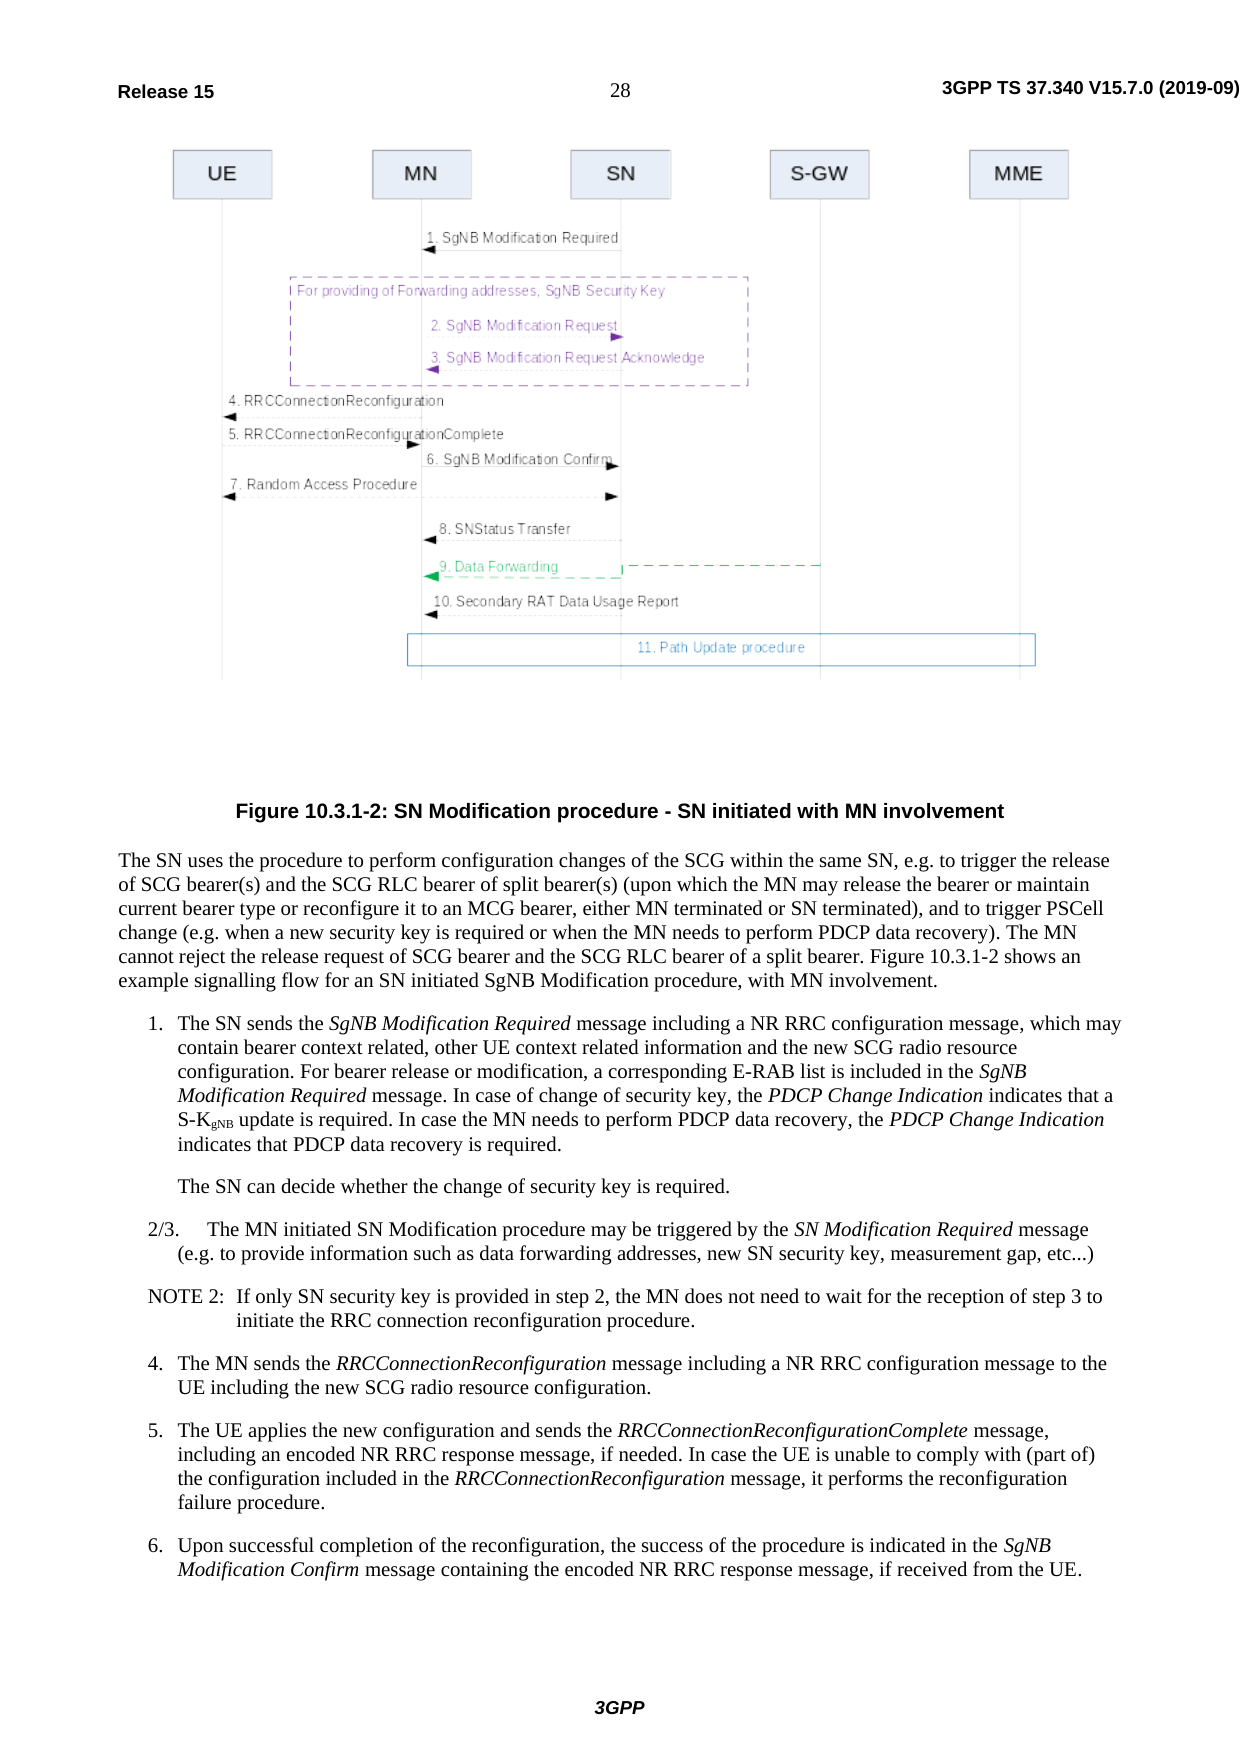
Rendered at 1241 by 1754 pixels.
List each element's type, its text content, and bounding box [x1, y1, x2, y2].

text 2/3. The MN initiated SN Modification procedure may be triggered by the SN Modification Required message (e.g. to provide information such as data forwarding addresses, new SN security key, measurement gap, etc...) [148, 1217, 1122, 1265]
text NOTE 2: If only SN security key is provided in step 2, the MN does not need to wait for the reception of step 3 to initiate the RRC connection reconfiguration procedure. [148, 1284, 1122, 1332]
text 5. The UE applies the new configuration and sends the RRCConnectionReconfigurationComplete message, including an encoded NR RRC response message, if needed. In case the UE is unable to comply with (part of) the configuration included in the RRCConnectionReconfiguration message, it performs the reconfiguration failure procedure. [148, 1418, 1122, 1514]
text The SN can decide whether the change of security key is required. [177, 1174, 1122, 1198]
text 1. The SN sends the SgNB Modification Required message including a NR RRC configuration message, which may contain bearer context related, other UE context related information and the new SCG radio resource configuration. For bearer release or modification, a corresponding E-RAB list is included in the SgNB Modification Required message. In case of change of security key, the PDCP Change Indication indicates that a S-KgNB update is required. In case the MN needs to perform PDCP data recovery, the PDCP Change Indication indicates that PDCP data recovery is required. [148, 1011, 1122, 1156]
text 4. The MN sends the RRCConnectionReconfiguration message including a NR RRC configuration message to the UE including the new SCG radio resource configuration. [148, 1351, 1122, 1399]
text Figure 10.3.1-2: SN Modification procedure - SN initiated with MN involvement [118, 799, 1122, 823]
text 6. Upon successful completion of the reconfiguration, the success of the procedure is indicated in the SgNB Modification Confirm message containing the encoded NR RRC response message, if received from the UE. [148, 1533, 1122, 1581]
text The SN uses the procedure to perform configuration changes of the SCG within the same SN, e.g. to trigger the release of SCG bearer(s) and the SCG RLC bearer of split bearer(s) (upon which the MN may release the bearer or maintain current bearer type or reconfigure it to an MCG bearer, either MN terminated or SN terminated), and to trigger PSCell change (e.g. when a new security key is required or when the MN needs to perform PDCP data recovery). The MN cannot reject the release request of SCG bearer and the SCG RLC bearer of a split bearer. Figure 10.3.1-2 shows an example signalling flow for an SN initiated SgNB Modification procedure, with MN involvement. [118, 848, 1122, 992]
